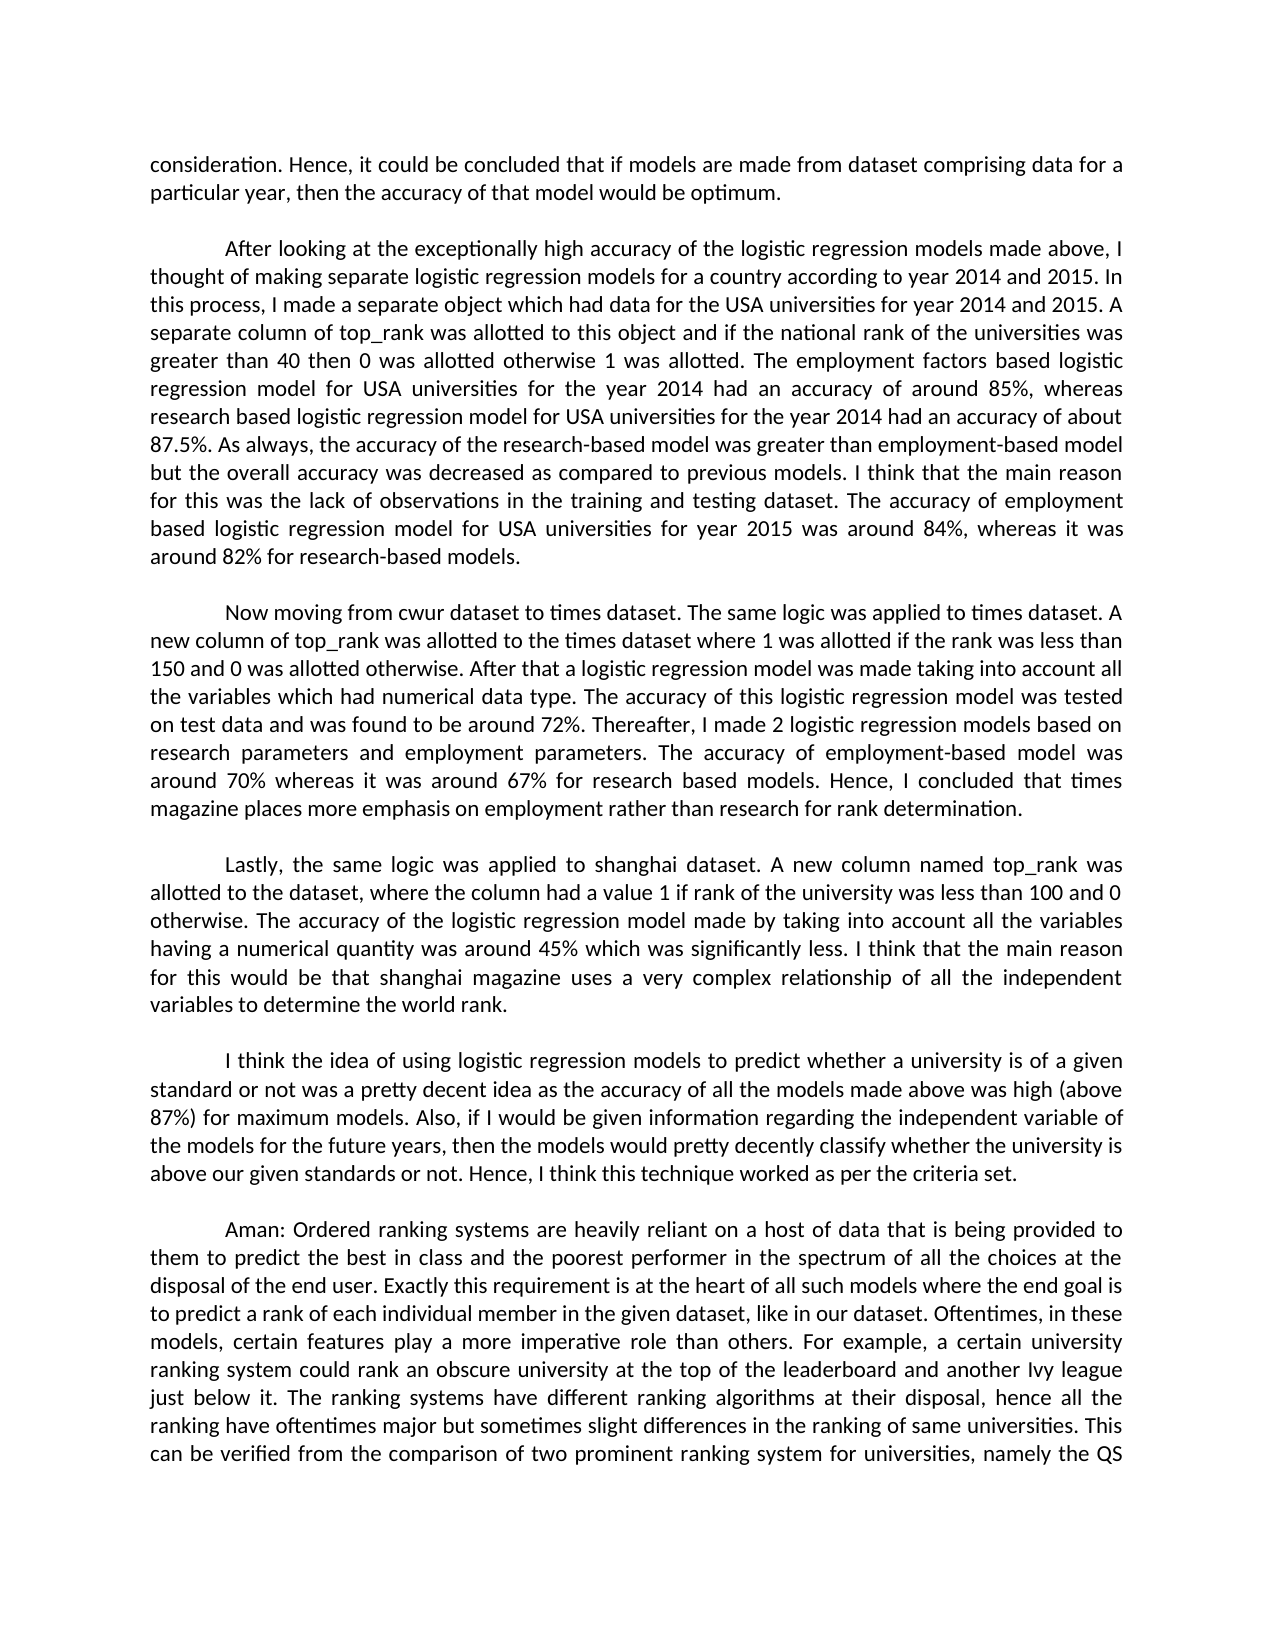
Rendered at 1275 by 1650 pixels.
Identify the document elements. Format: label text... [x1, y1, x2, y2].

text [150, 1215, 1125, 1467]
text Lastly, the same logic was applied to shanghai dataset. A new column named top_rank was allotted to the dataset, where the column had a value 1 if rank of the university was less than 100 and 0 otherwise. The accuracy of the logistic regression model made by taking into account all the variables having a numerical quantity was around 45% which was significantly less. I think that the main reason for this would be that shanghai magazine uses a very complex relationship of all the independent variables to determine the world rank. [150, 851, 1125, 1019]
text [150, 150, 1125, 206]
text I think the idea of using logistic regression models to predict whether a university is of a given standard or not was a pretty decent idea as the accuracy of all the models made above was high (above 87%) for maximum models. Also, if I would be given information regarding the independent variable of the models for the future years, then the models would pretty decently classify whether the university is above our given standards or not. Hence, I think this technique worked as per the criteria set. [150, 1047, 1125, 1187]
text Now moving from cwur dataset to times dataset. The same logic was applied to times dataset. A new column of top_rank was allotted to the times dataset where 1 was allotted if the rank was less than 150 and 0 was allotted otherwise. After that a logistic regression model was made taking into account all the variables which had numerical data type. The accuracy of this logistic regression model was tested on test data and was found to be around 72%. Thereafter, I made 2 logistic regression models based on research parameters and employment parameters. The accuracy of employment-based model was around 70% whereas it was around 67% for research based models. Hence, I concluded that times magazine places more emphasis on employment rather than research for rank determination. [150, 598, 1125, 822]
text After looking at the exceptionally high accuracy of the logistic regression models made above, I thought of making separate logistic regression models for a country according to year 2014 and 2015. In this process, I made a separate object which had data for the USA universities for year 2014 and 2015. A separate column of top_rank was allotted to this object and if the national rank of the universities was greater than 40 then 0 was allotted otherwise 1 was allotted. The employment factors based logistic regression model for USA universities for the year 2014 had an accuracy of around 85%, whereas research based logistic regression model for USA universities for the year 2014 had an accuracy of about 87.5%. As always, the accuracy of the research-based model was greater than employment-based model but the overall accuracy was decreased as compared to previous models. I think that the main reason for this was the lack of observations in the training and testing dataset. The accuracy of employment based logistic regression model for USA universities for year 2015 was around 84%, whereas it was around 82% for research-based models. [150, 234, 1125, 570]
